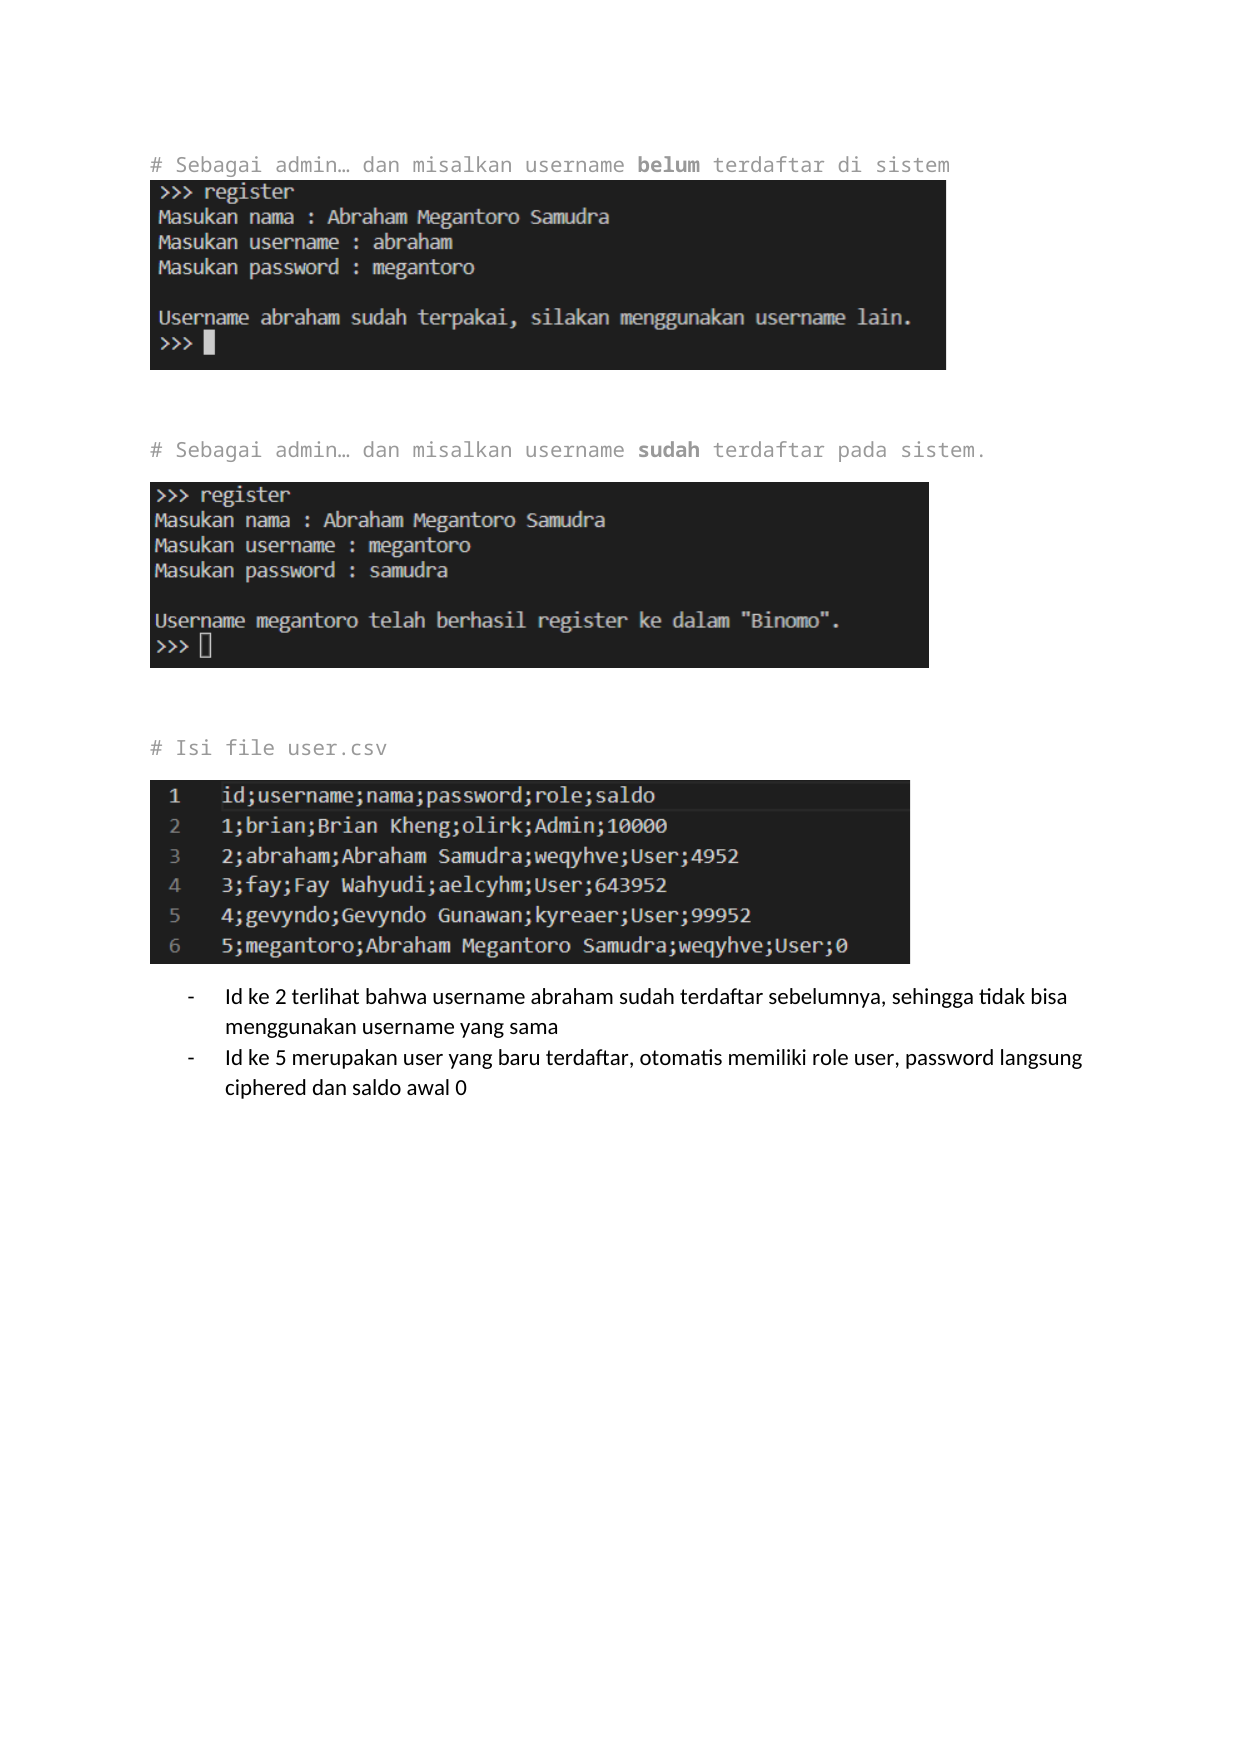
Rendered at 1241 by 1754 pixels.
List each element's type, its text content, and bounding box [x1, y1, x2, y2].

text # Isi file user.csv [150, 733, 1090, 762]
text # Sebagai admin… dan misalkan username sudah terdaftar pada sistem. [150, 436, 1090, 464]
list Id ke 5 merupakan user yang baru terdaftar, otomatis memiliki role user, password langsung ciphered dan saldo awal 0 [187, 1043, 1090, 1101]
picture [150, 482, 929, 668]
picture [150, 180, 947, 370]
list Id ke 2 terlihat bahwa username abraham sudah terdaftar sebelumnya, sehingga tidak bisa menggunakan username yang sama [187, 982, 1090, 1040]
picture [150, 780, 911, 964]
